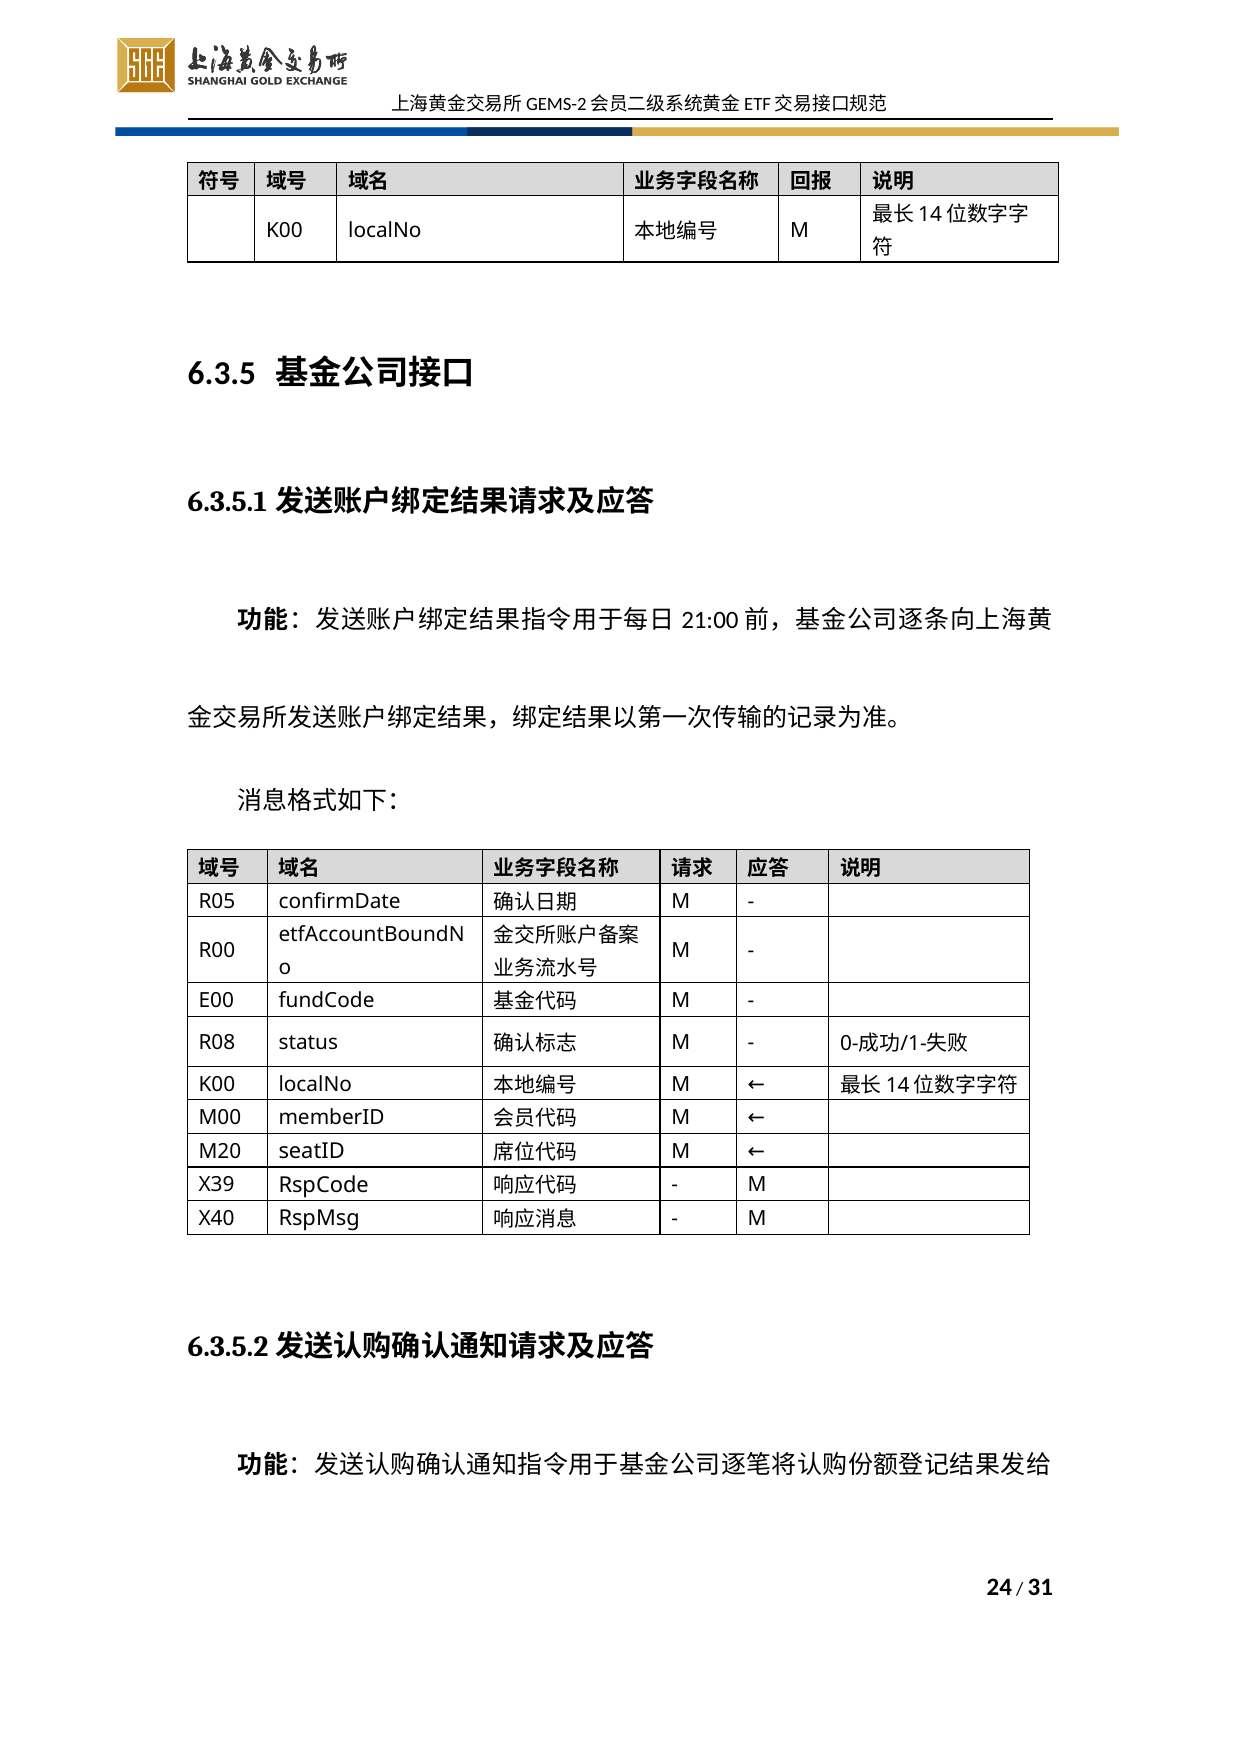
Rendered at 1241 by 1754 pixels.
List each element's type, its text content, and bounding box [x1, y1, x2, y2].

text 功能：发送账户绑定结果指令用于每日21:00前，基金公司逐条向上海黄金交易所发送账户绑定结果，绑定结果以第一次传输的记录为准。 [187, 585, 1053, 748]
table_cell memberID [268, 1100, 482, 1133]
subtitle 发送认购确认通知请求及应答 [187, 1311, 1053, 1376]
table_cell 本地编号 [483, 1067, 659, 1099]
table_cell R08 [188, 1017, 267, 1066]
table_cell M20 [188, 1134, 267, 1166]
text 消息格式如下： [187, 766, 1053, 831]
table_cell 确认标志 [483, 1017, 659, 1066]
table_cell M [779, 196, 860, 261]
table_cell fundCode [268, 983, 482, 1016]
table_cell M [737, 1201, 828, 1233]
table_cell E00 [188, 983, 267, 1016]
table_cell [829, 1100, 1029, 1133]
table_cell M [661, 1134, 736, 1166]
table_header 域号 [255, 163, 336, 195]
table_cell 响应消息 [483, 1201, 659, 1233]
table_cell - [737, 1017, 828, 1066]
table_cell [829, 1134, 1029, 1166]
table_header 说明 [861, 163, 1058, 195]
table_cell 基金代码 [483, 983, 659, 1016]
table_header 说明 [829, 850, 1029, 883]
table_header 符号 [188, 163, 254, 195]
table_cell [188, 196, 254, 261]
table_cell 最长14位数字字符 [861, 196, 1058, 261]
table_cell status [268, 1017, 482, 1066]
table_cell [829, 884, 1029, 916]
table_header 域名 [337, 163, 623, 195]
table_header 回报 [779, 163, 860, 195]
table_cell RspMsg [268, 1201, 482, 1233]
table_cell M [661, 1067, 736, 1099]
table_cell - [737, 884, 828, 916]
table_cell X40 [188, 1201, 267, 1233]
table_cell 确认日期 [483, 884, 659, 916]
table_cell 响应代码 [483, 1168, 659, 1200]
table_cell 金交所账户备案业务流水号 [483, 917, 659, 982]
table_header 请求 [661, 850, 736, 883]
table_cell [829, 917, 1029, 982]
table_cell 会员代码 [483, 1100, 659, 1133]
table_cell K00 [188, 1067, 267, 1099]
table_header 域名 [268, 850, 482, 883]
subtitle 基金公司接口 [187, 337, 1053, 402]
table_cell M [661, 884, 736, 916]
table_cell K00 [255, 196, 336, 261]
table_cell localNo [268, 1067, 482, 1099]
table_cell localNo [337, 196, 623, 261]
table_cell R05 [188, 884, 267, 916]
table_cell [829, 983, 1029, 1016]
table_cell ← [737, 1100, 828, 1133]
table_cell seatID [268, 1134, 482, 1166]
table_cell - [737, 983, 828, 1016]
table_cell etfAccountBoundNo [268, 917, 482, 982]
table_cell ← [737, 1067, 828, 1099]
table_cell - [661, 1201, 736, 1233]
table_header 域号 [188, 850, 267, 883]
table_cell M00 [188, 1100, 267, 1133]
subtitle 发送账户绑定结果请求及应答 [187, 467, 1053, 532]
table_cell 0-成功/1-失败 [829, 1017, 1029, 1066]
table_cell M [661, 917, 736, 982]
table_cell [829, 1168, 1029, 1200]
table_cell - [737, 917, 828, 982]
table_cell - [661, 1168, 736, 1200]
table_cell ← [737, 1134, 828, 1166]
table_cell RspCode [268, 1168, 482, 1200]
table_cell [829, 1201, 1029, 1233]
table_header 业务字段名称 [483, 850, 659, 883]
table_cell 最长14位数字字符 [829, 1067, 1029, 1099]
table_cell M [661, 1017, 736, 1066]
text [187, 1430, 1053, 1495]
table_cell 本地编号 [624, 196, 778, 261]
table_cell M [661, 983, 736, 1016]
table_cell X39 [188, 1168, 267, 1200]
table_cell confirmDate [268, 884, 482, 916]
table_cell M [661, 1100, 736, 1133]
table_header 业务字段名称 [624, 163, 778, 195]
table_cell 席位代码 [483, 1134, 659, 1166]
picture [115, 38, 1119, 136]
table_header 应答 [737, 850, 828, 883]
table_cell R00 [188, 917, 267, 982]
table_cell M [737, 1168, 828, 1200]
